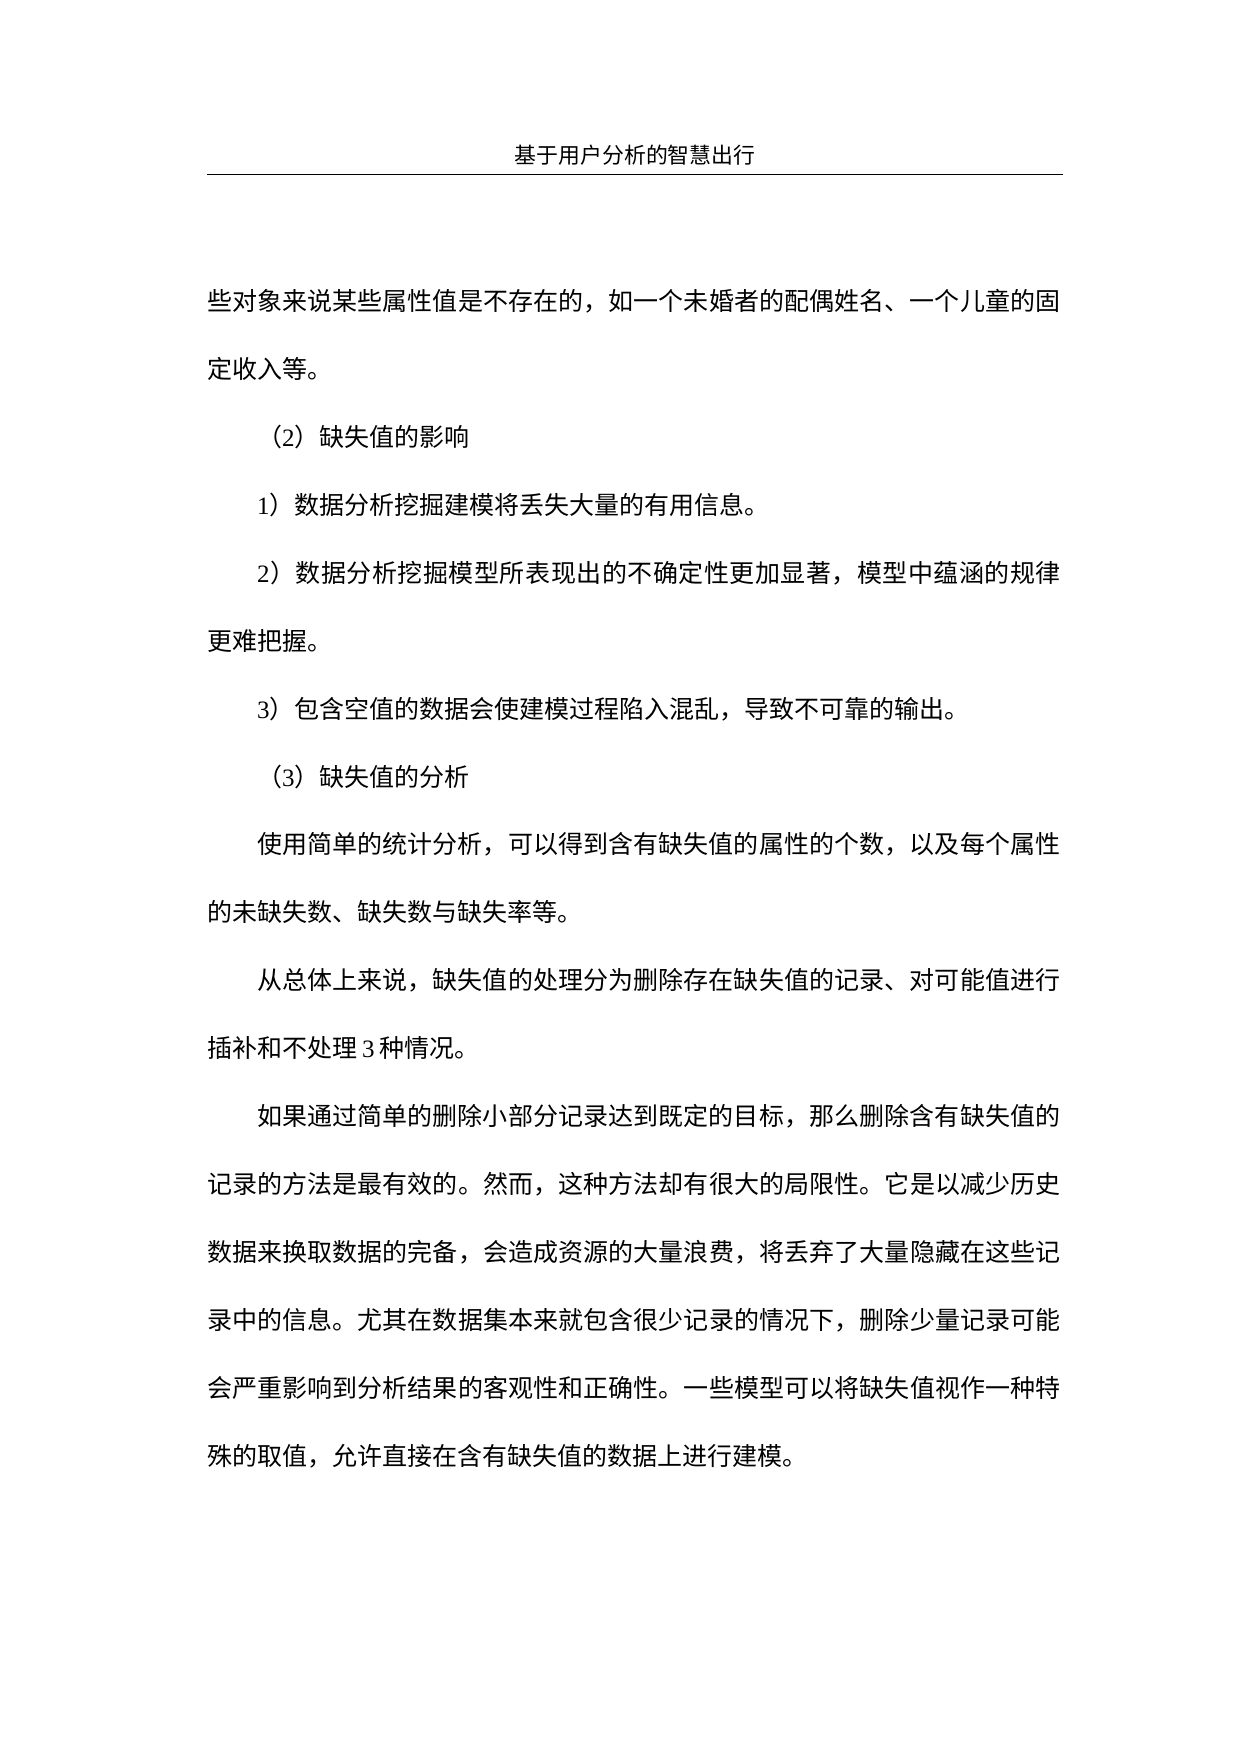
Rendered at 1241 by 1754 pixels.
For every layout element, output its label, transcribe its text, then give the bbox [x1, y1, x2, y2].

text （2）缺失值的影响 [207, 402, 1063, 469]
text 2）数据分析挖掘模型所表现出的不确定性更加显著，模型中蕴涵的规律更难把握。 [207, 537, 1063, 673]
text （3）缺失值的分析 [207, 741, 1063, 809]
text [207, 266, 1063, 402]
text 使用简单的统计分析，可以得到含有缺失值的属性的个数，以及每个属性的未缺失数、缺失数与缺失率等。 [207, 809, 1063, 945]
text 3）包含空值的数据会使建模过程陷入混乱，导致不可靠的输出。 [207, 673, 1063, 741]
text 从总体上来说，缺失值的处理分为删除存在缺失值的记录、对可能值进行插补和不处理3种情况。 [207, 945, 1063, 1081]
text 如果通过简单的删除小部分记录达到既定的目标，那么删除含有缺失值的记录的方法是最有效的。然而，这种方法却有很大的局限性。它是以减少历史数据来换取数据的完备，会造成资源的大量浪费，将丢弃了大量隐藏在这些记录中的信息。尤其在数据集本来就包含很少记录的情况下，删除少量记录可能会严重影响到分析结果的客观性和正确性。一些模型可以将缺失值视作一种特殊的取值，允许直接在含有缺失值的数据上进行建模。 [207, 1081, 1063, 1488]
text 1）数据分析挖掘建模将丢失大量的有用信息。 [207, 469, 1063, 537]
